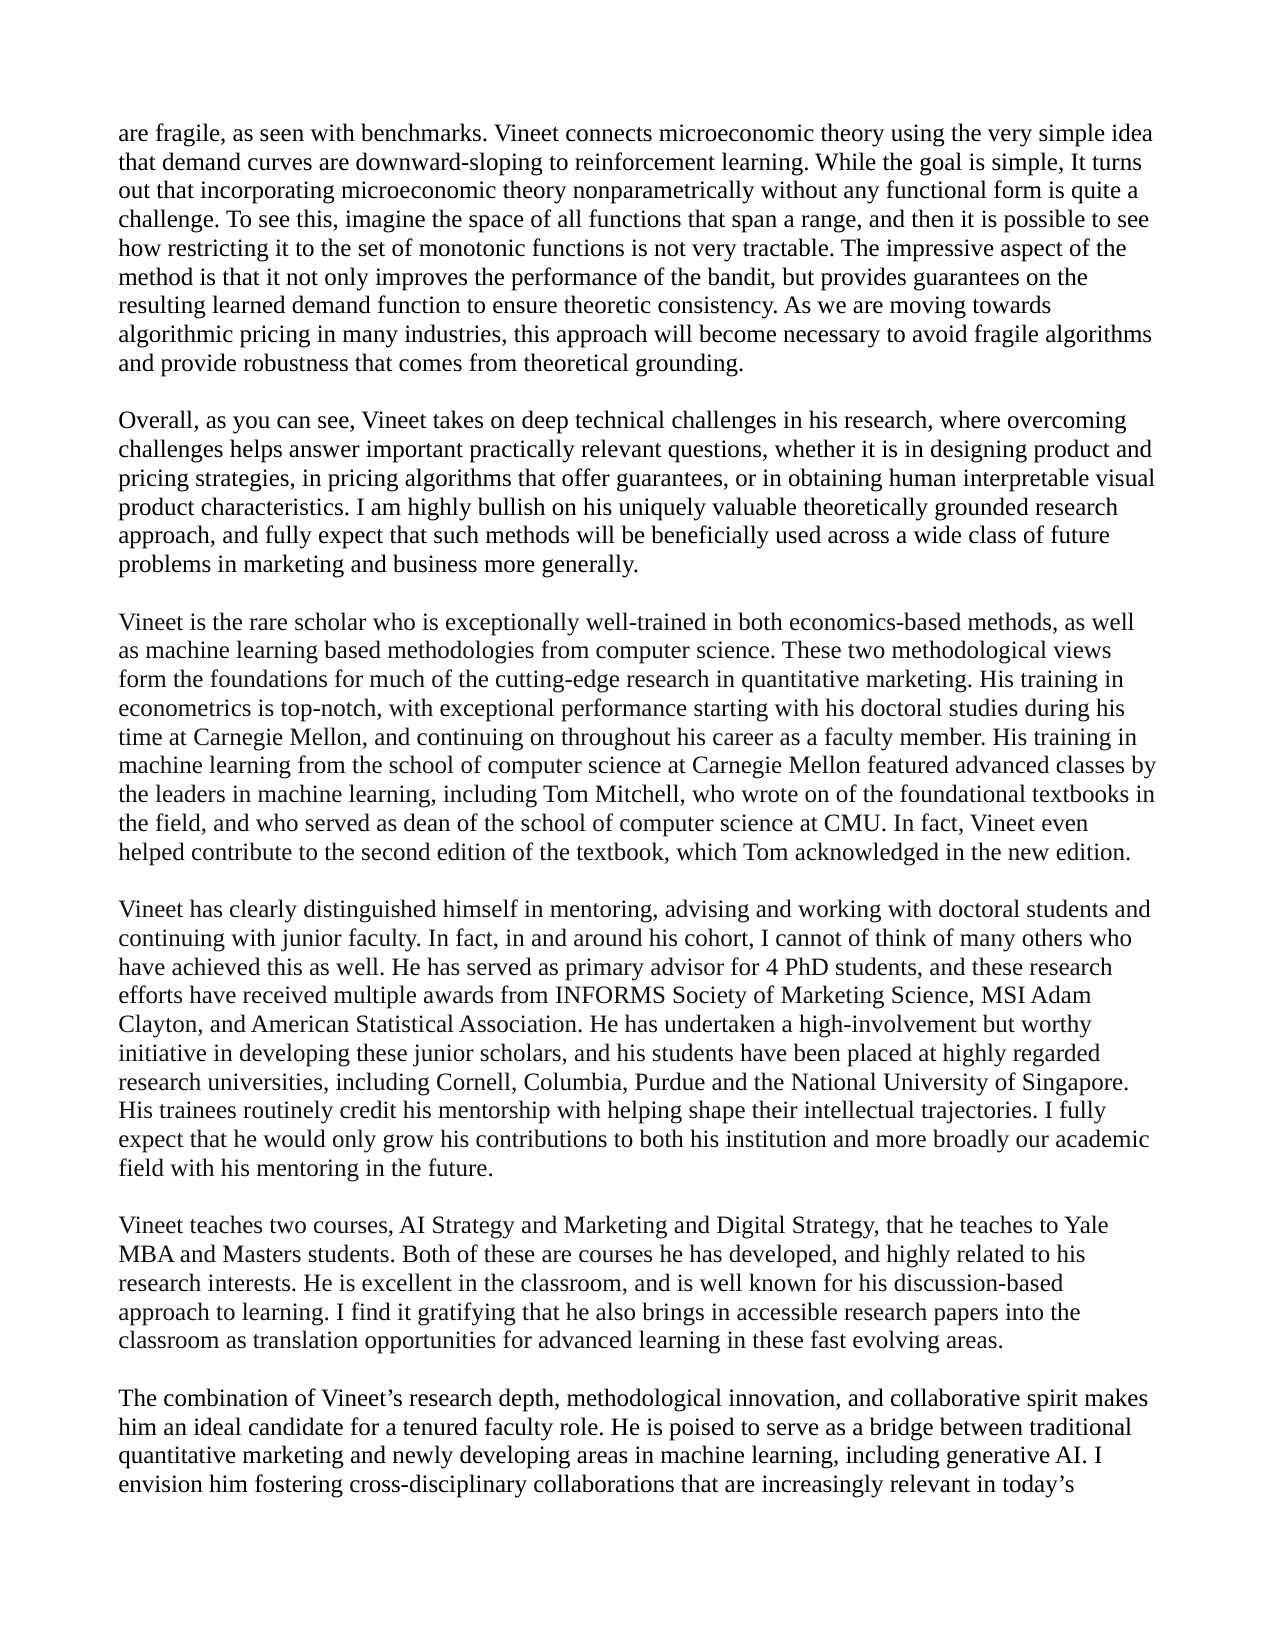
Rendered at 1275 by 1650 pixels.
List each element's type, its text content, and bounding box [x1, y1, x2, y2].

text Overall, as you can see, Vineet takes on deep technical challenges in his research, where overcoming challenges helps answer important practically relevant questions, whether it is in designing product and pricing strategies, in pricing algorithms that offer guarantees, or in obtaining human interpretable visual product characteristics. I am highly bullish on his uniquely valuable theoretically grounded research approach, and fully expect that such methods will be beneficially used across a wide class of future problems in marketing and business more generally. [118, 406, 1157, 578]
text Vineet has clearly distinguished himself in mentoring, advising and working with doctoral students and continuing with junior faculty. In fact, in and around his cohort, I cannot of think of many others who have achieved this as well. He has served as primary advisor for 4 PhD students, and these research efforts have received multiple awards from INFORMS Society of Marketing Science, MSI Adam Clayton, and American Statistical Association. He has undertaken a high-involvement but worthy initiative in developing these junior scholars, and his students have been placed at highly regarded research universities, including Cornell, Columbia, Purdue and the National University of Singapore. His trainees routinely credit his mentorship with helping shape their intellectual trajectories. I fully expect that he would only grow his contributions to both his institution and more broadly our academic field with his mentoring in the future. [118, 894, 1157, 1182]
text Vineet is the rare scholar who is exceptionally well-trained in both economics-based methods, as well as machine learning based methodologies from computer science. These two methodological views form the foundations for much of the cutting-edge research in quantitative marketing. His training in econometrics is top-notch, with exceptional performance starting with his doctoral studies during his time at Carnegie Mellon, and continuing on throughout his career as a faculty member. His training in machine learning from the school of computer science at Carnegie Mellon featured advanced classes by the leaders in machine learning, including Tom Mitchell, who wrote on of the foundational textbooks in the field, and who served as dean of the school of computer science at CMU. In fact, Vineet even helped contribute to the second edition of the textbook, which Tom acknowledged in the new edition. [118, 607, 1157, 866]
text Vineet teaches two courses, AI Strategy and Marketing and Digital Strategy, that he teaches to Yale MBA and Masters students. Both of these are courses he has developed, and highly related to his research interests. He is excellent in the classroom, and is well known for his discussion-based approach to learning. I find it gratifying that he also brings in accessible research papers into the classroom as translation opportunities for advanced learning in these fast evolving areas. [118, 1211, 1157, 1354]
